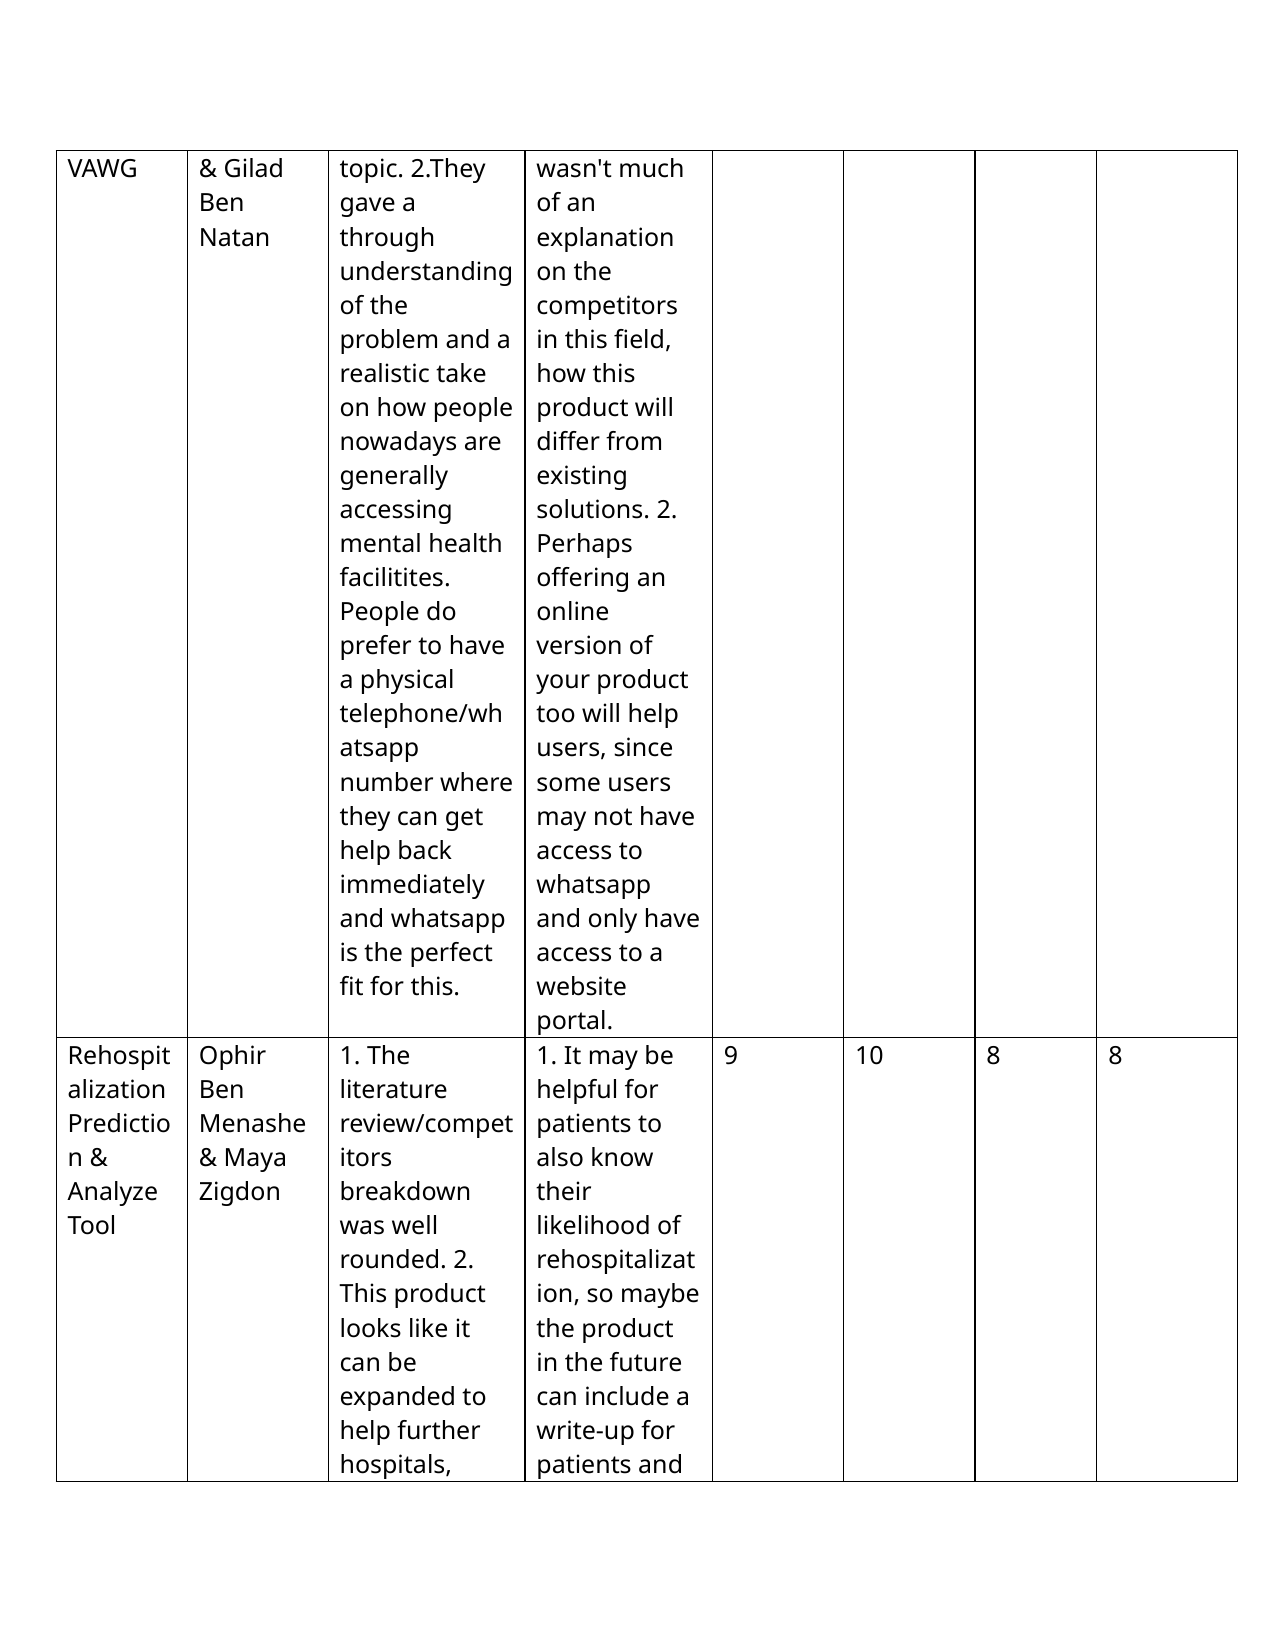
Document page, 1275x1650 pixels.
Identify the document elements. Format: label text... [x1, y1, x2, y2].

table_cell 10 [844, 1038, 974, 1481]
table_cell 9 [713, 151, 843, 1037]
table_cell 7 [1097, 151, 1237, 1037]
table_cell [57, 1038, 187, 1481]
table_cell 8 [976, 1038, 1096, 1481]
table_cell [526, 151, 712, 1037]
table_cell 8 [976, 151, 1096, 1037]
table_cell 8 [1097, 1038, 1237, 1481]
table_cell 7 [844, 151, 974, 1037]
table_cell 9 [713, 1038, 843, 1481]
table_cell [526, 1038, 712, 1481]
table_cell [329, 151, 524, 1037]
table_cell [329, 1038, 524, 1481]
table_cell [188, 151, 328, 1037]
table_cell STOP VAWG [57, 151, 187, 1037]
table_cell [188, 1038, 328, 1481]
